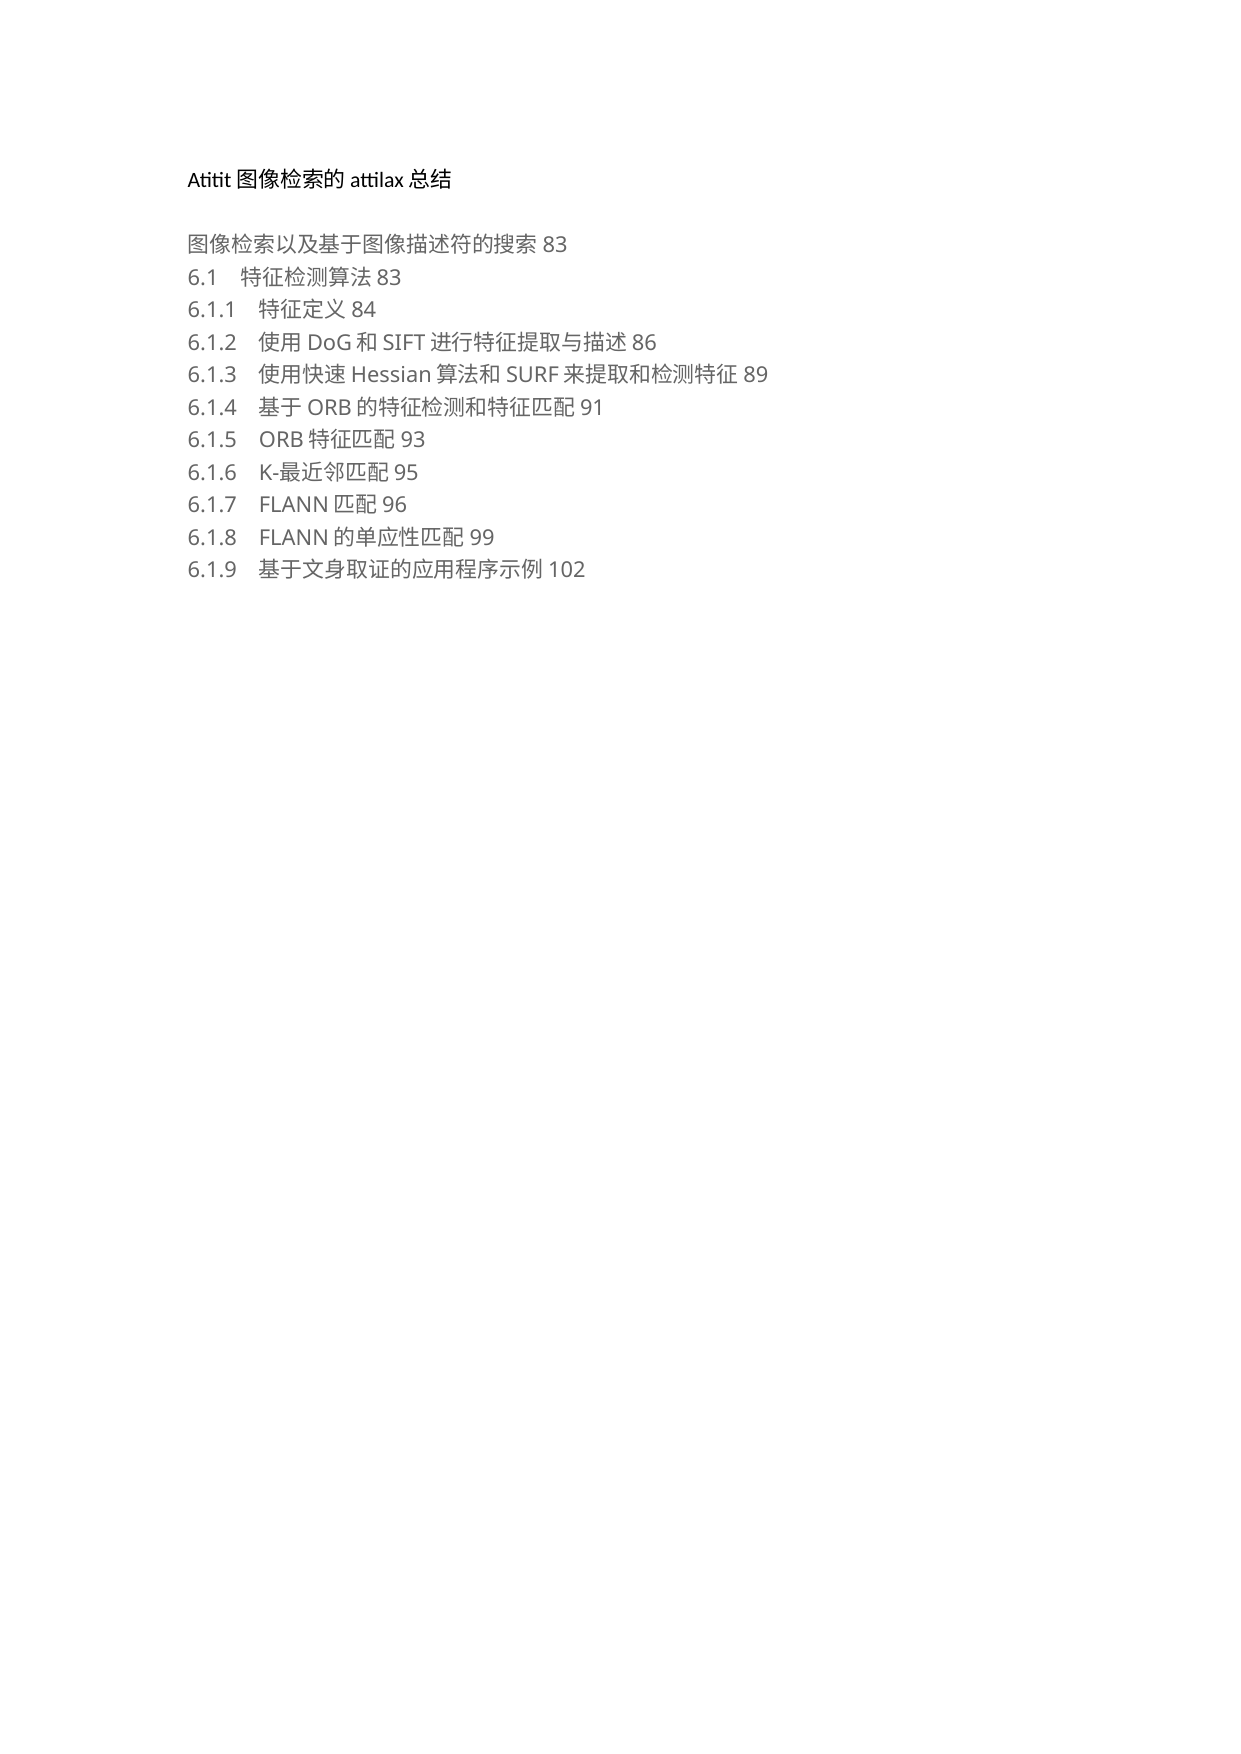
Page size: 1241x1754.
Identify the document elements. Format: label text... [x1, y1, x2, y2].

text 图像检索以及基于图像描述符的搜索 83 6.1 特征检测算法 83 6.1.1 特征定义 84 6.1.2 使用DoG和SIFT进行特征提取与描述 86 6.1.3 使用快速Hessian算法和SURF来提取和检测特征 89 6.1.4 基于ORB的特征检测和特征匹配 91 6.1.5 ORB特征匹配 93 6.1.6 K-最近邻匹配 95 6.1.7 FLANN匹配 96 6.1.8 FLANN的单应性匹配 99 6.1.9 基于文身取证的应用程序示例 102 [187, 227, 1053, 584]
text Atitit 图像检索的attilax总结 [187, 162, 1053, 194]
